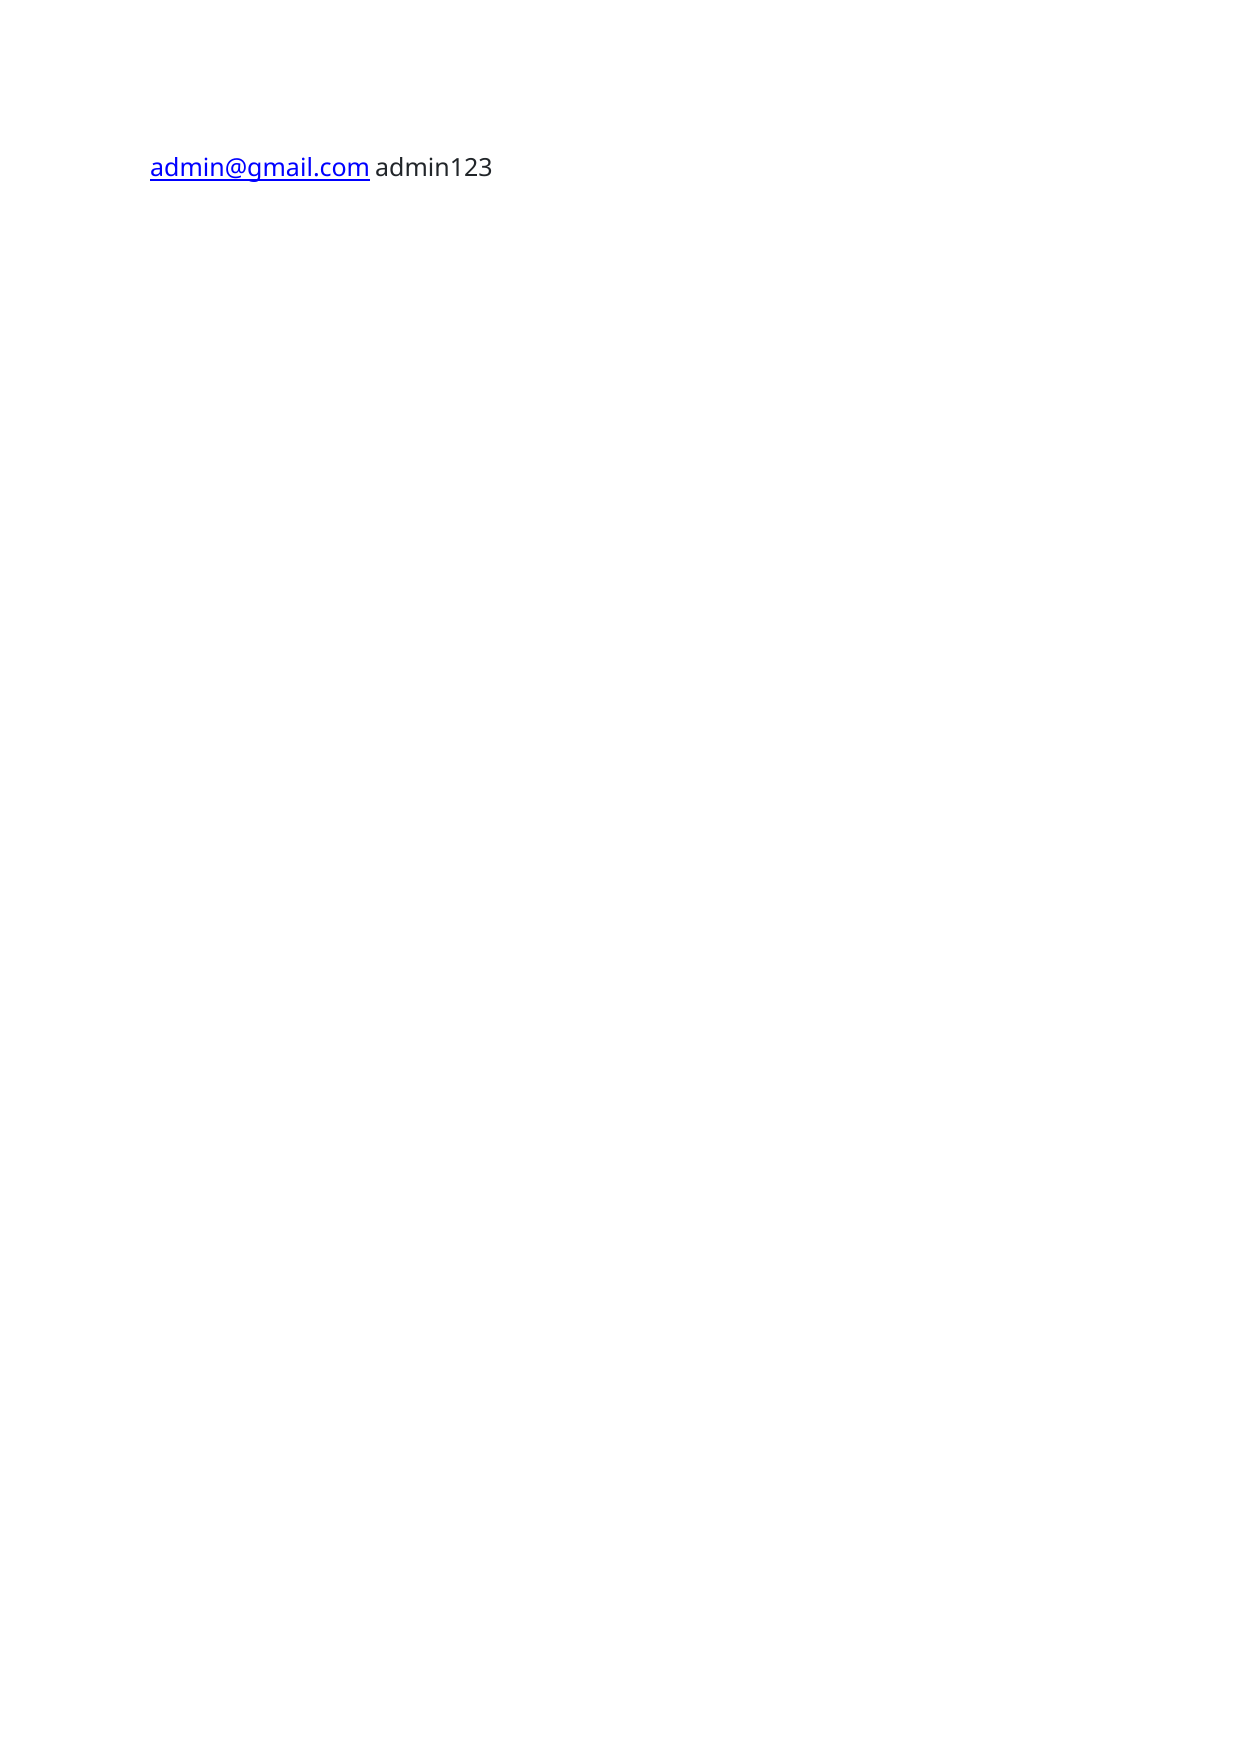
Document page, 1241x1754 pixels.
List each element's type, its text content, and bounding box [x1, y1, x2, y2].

text admin@gmail.com admin123 [150, 150, 1090, 184]
